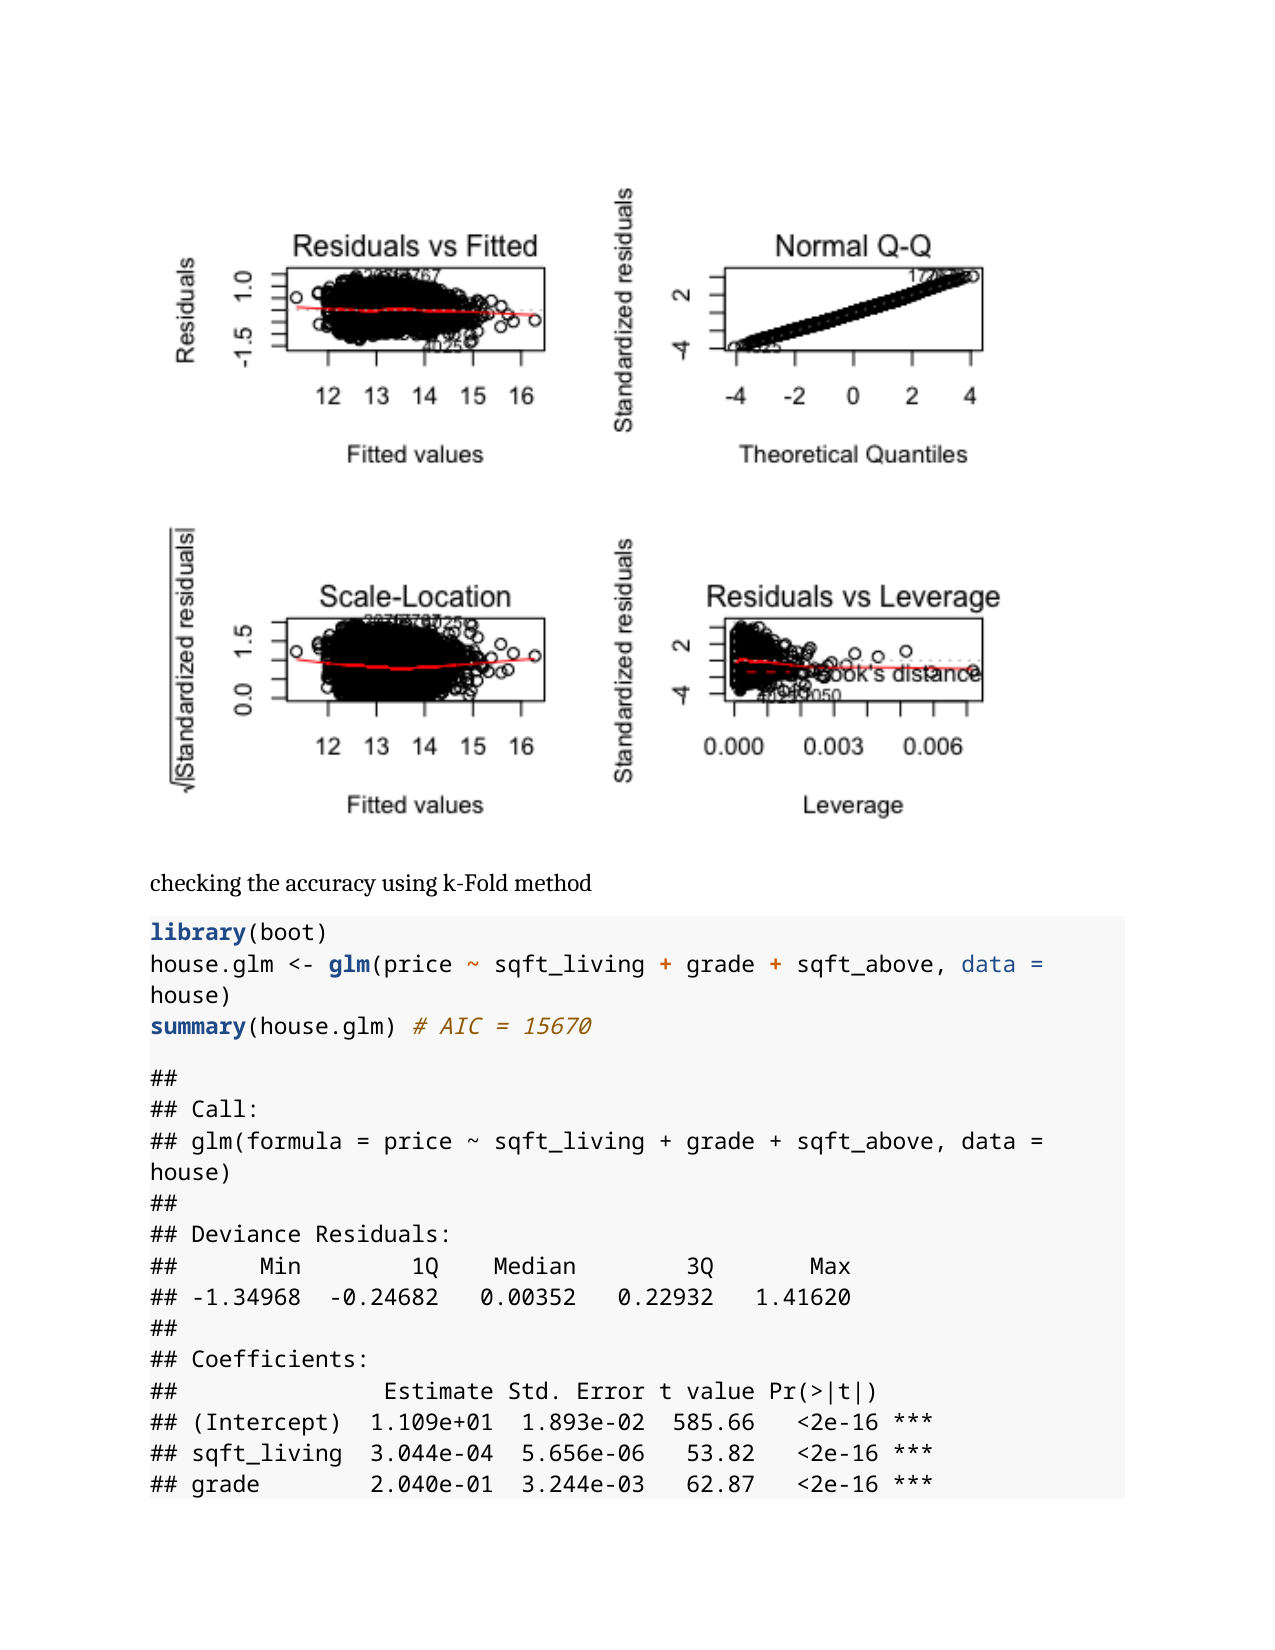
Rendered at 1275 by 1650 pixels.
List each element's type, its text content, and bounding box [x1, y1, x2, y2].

text checking the accuracy using k-Fold method [150, 869, 1125, 897]
text library(boot) house.glm <- glm(price ~ sqft_living + grade + sqft_above, data = house) summary(house.glm) # AIC = 15670 [150, 916, 1125, 1041]
picture [168, 150, 1044, 850]
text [150, 1062, 1125, 1499]
